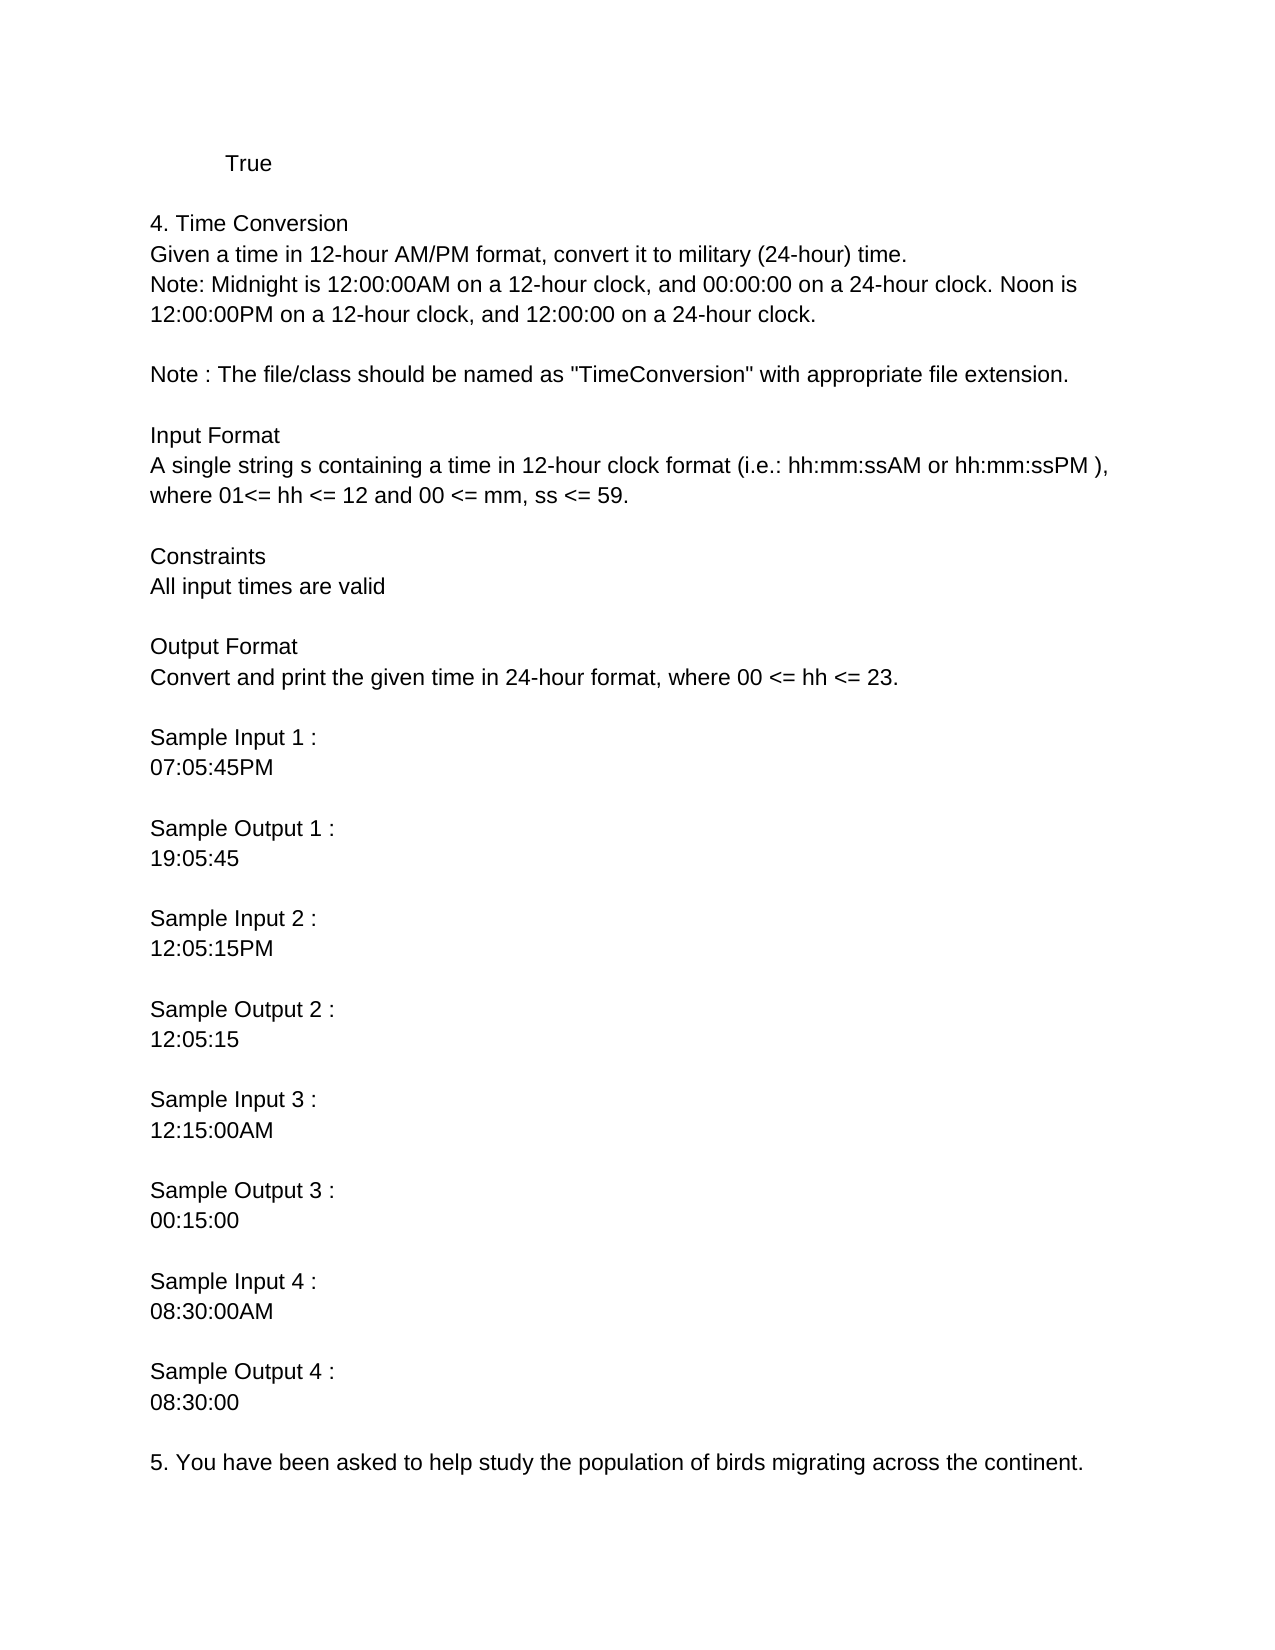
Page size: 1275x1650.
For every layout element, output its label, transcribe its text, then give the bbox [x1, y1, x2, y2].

text Given a time in 12-hour AM/PM format, convert it to military (24-hour) time. [150, 241, 1125, 267]
text A single string s containing a time in 12-hour clock format (i.e.: hh:mm:ssAM or hh:mm:ssPM ), where 01<= hh <= 12 and 00 <= mm, ss <= 59. [150, 452, 1125, 509]
text True [150, 150, 1125, 176]
text Input Format [150, 422, 1125, 448]
text Sample Output 1 : [150, 814, 1125, 841]
text Sample Output 4 : [150, 1358, 1125, 1385]
text All input times are valid [150, 573, 1125, 599]
text Output Format [150, 633, 1125, 660]
text 4. Time Conversion [150, 210, 1125, 237]
text Sample Output 3 : [150, 1177, 1125, 1203]
text 5. You have been asked to help study the population of birds migrating across the continent. [150, 1449, 1125, 1475]
text Note: Midnight is 12:00:00AM on a 12-hour clock, and 00:00:00 on a 24-hour clock. Noon is 12:00:00PM on a 12-hour clock, and 12:00:00 on a 24-hour clock. [150, 271, 1125, 327]
text 07:05:45PM [150, 754, 1125, 781]
text Sample Input 4 : [150, 1268, 1125, 1294]
text 19:05:45 [150, 845, 1125, 871]
text 12:05:15PM [150, 935, 1125, 962]
text 12:15:00AM [150, 1117, 1125, 1143]
text 08:30:00AM [150, 1298, 1125, 1324]
text Sample Input 3 : [150, 1086, 1125, 1113]
text Sample Input 2 : [150, 905, 1125, 932]
text 00:15:00 [150, 1207, 1125, 1234]
text Sample Output 2 : [150, 996, 1125, 1022]
text Note : The file/class should be named as "TimeConversion" with appropriate file extension. [150, 361, 1125, 388]
text Constraints [150, 543, 1125, 569]
text Sample Input 1 : [150, 724, 1125, 750]
text 12:05:15 [150, 1026, 1125, 1052]
text Convert and print the given time in 24-hour format, where 00 <= hh <= 23. [150, 663, 1125, 690]
text 08:30:00 [150, 1388, 1125, 1415]
